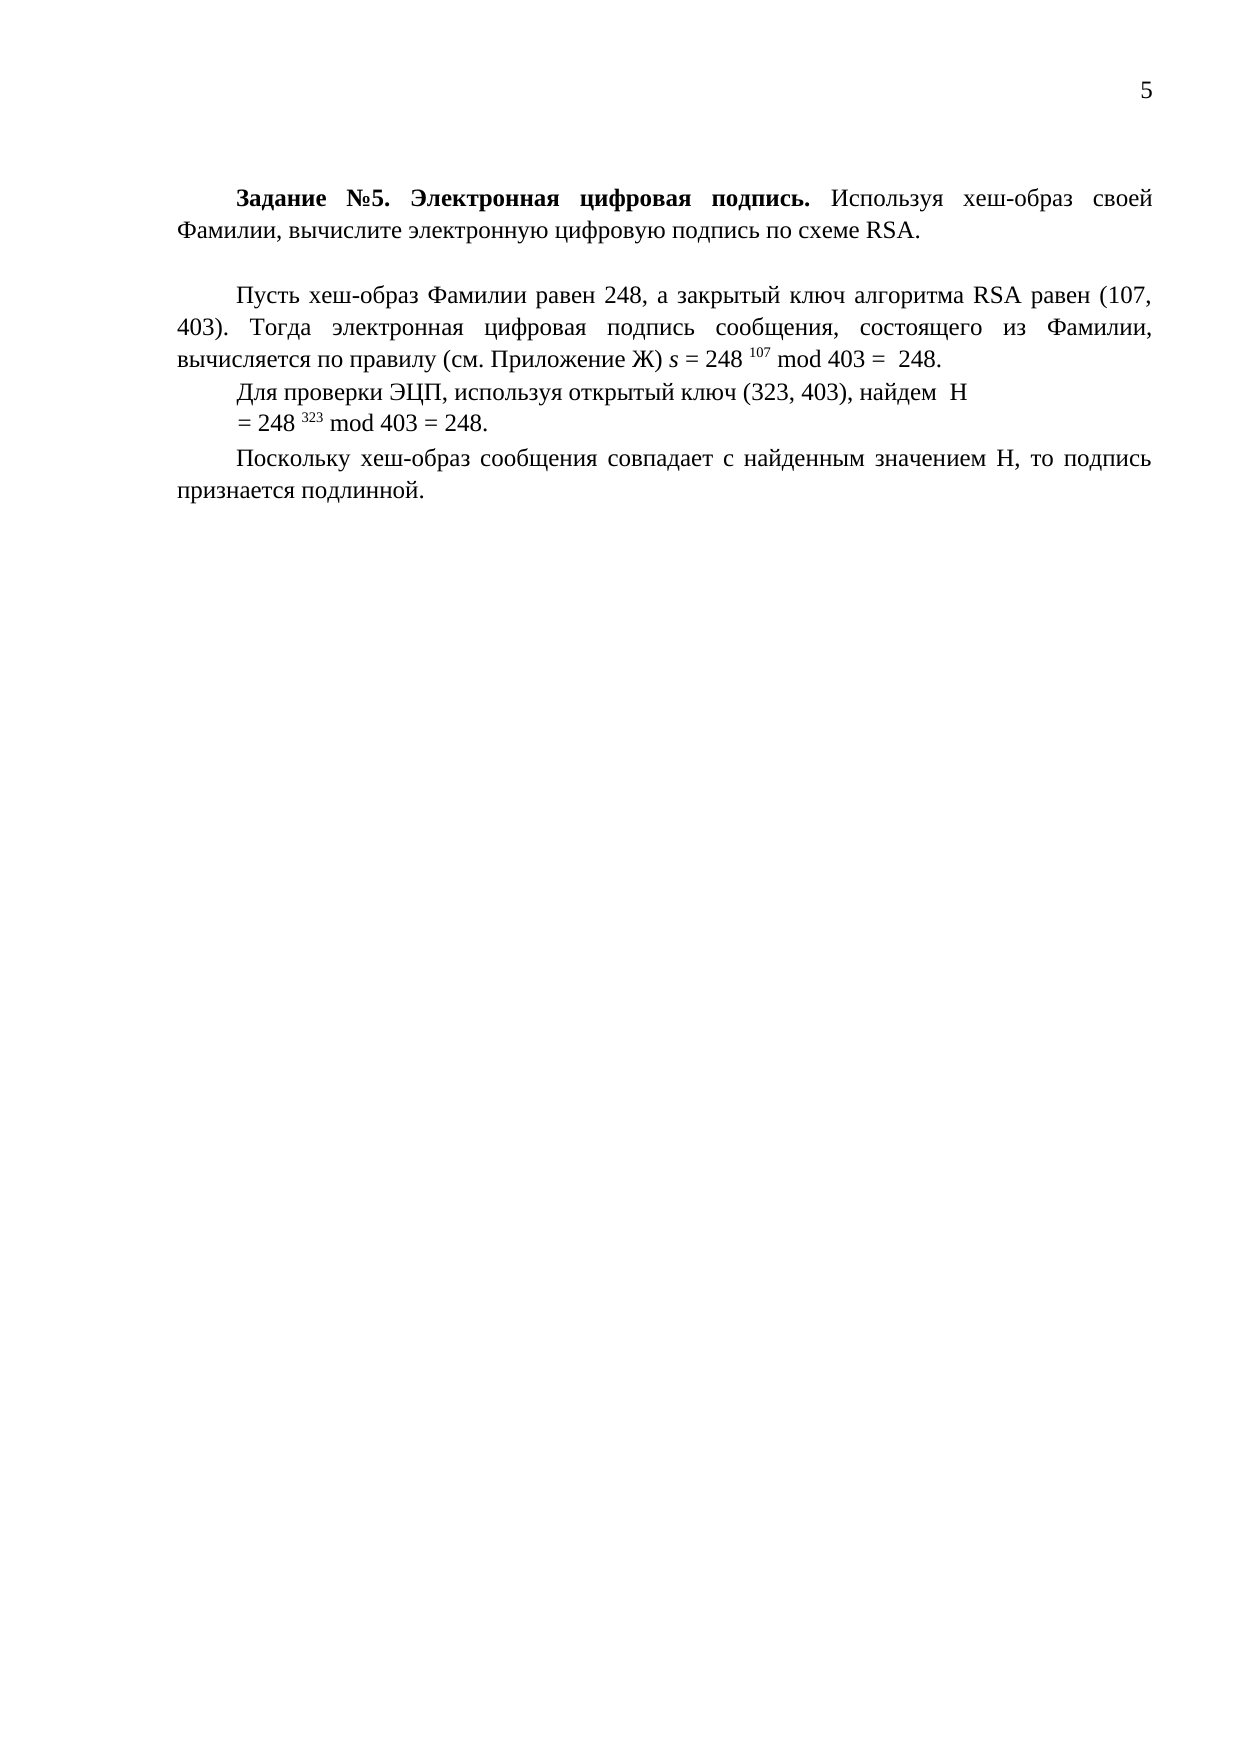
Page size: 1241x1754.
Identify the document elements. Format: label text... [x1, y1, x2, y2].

text Поскольку хеш-образ сообщения совпадает с найденным значением H, то подпись признается подлинной. [177, 443, 1153, 504]
text Задание №5. Электронная цифровая подпись. Используя хеш-образ своей Фамилии, вычислите электронную цифровую подпись по схеме RSA. [177, 183, 1153, 244]
text Пусть хеш-образ Фамилии равен 248, а закрытый ключ алгоритма RSA равен (107, 403). Тогда электронная цифровая подпись сообщения, состоящего из Фамилии, вычисляется по правилу (см. Приложение Ж) s = 248 107 mod 403 = 248. [177, 280, 1153, 373]
text Для проверки ЭЦП, используя открытый ключ (323, 403), найдем H = 248 323 mod 403 = 248. [236, 377, 968, 437]
